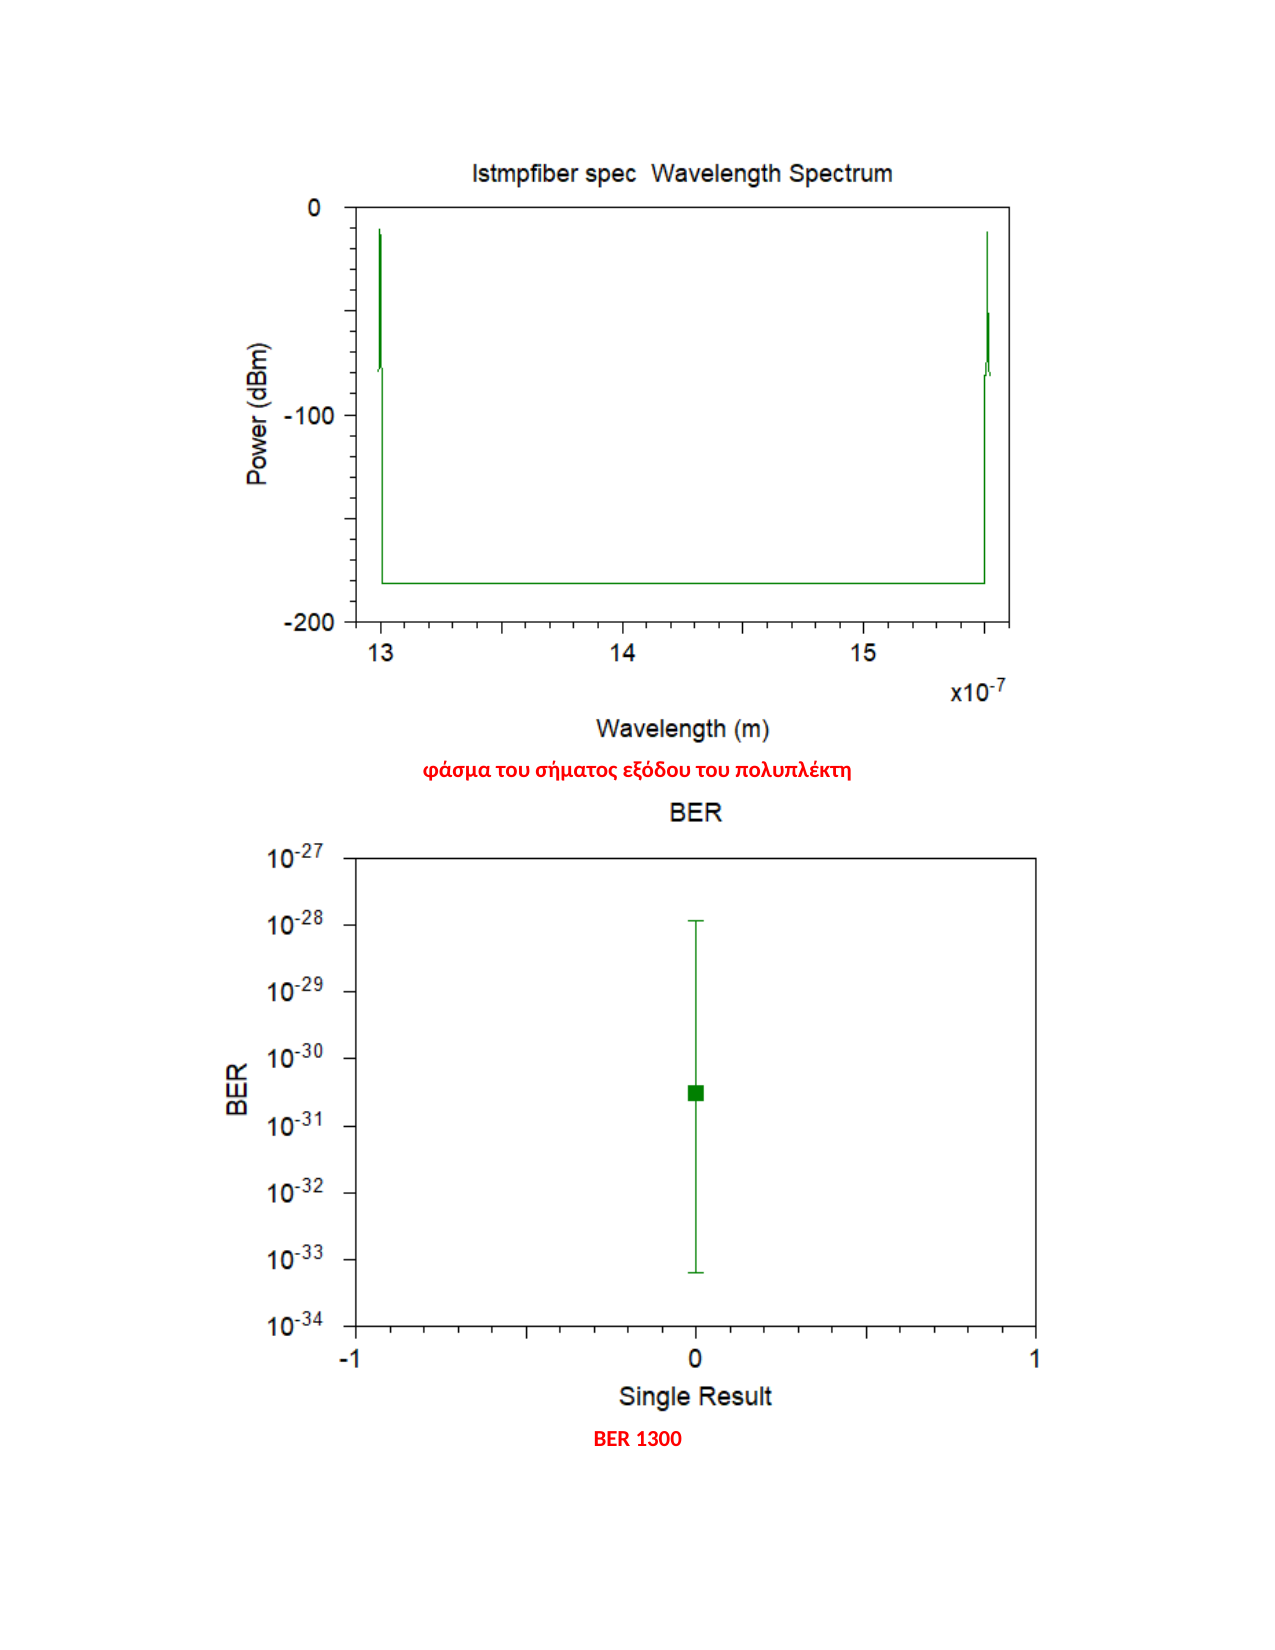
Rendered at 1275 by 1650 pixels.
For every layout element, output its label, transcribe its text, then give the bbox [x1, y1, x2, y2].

text BER 1300 [187, 1424, 1087, 1452]
text φάσμα του σήματος εξόδου του πολυπλέκτη [187, 755, 1087, 783]
picture [215, 787, 1060, 1420]
picture [236, 150, 1039, 751]
